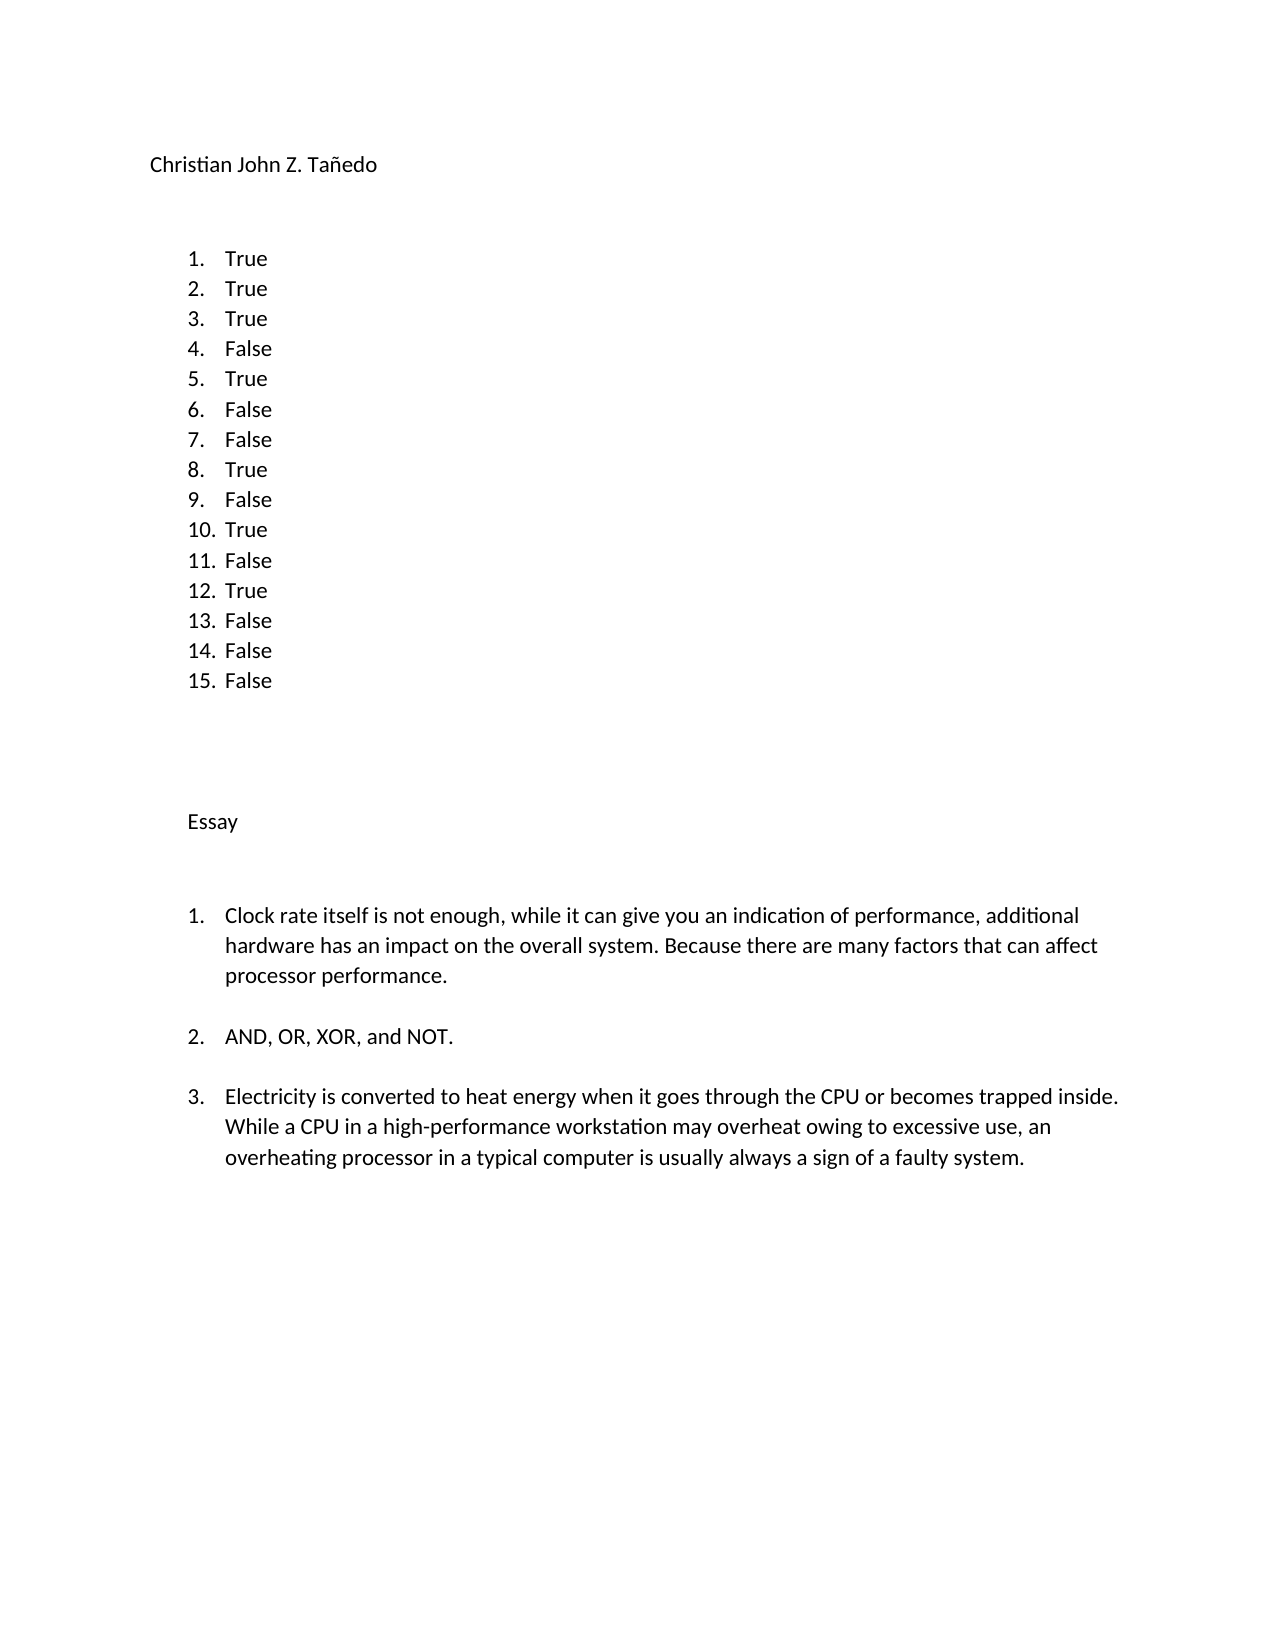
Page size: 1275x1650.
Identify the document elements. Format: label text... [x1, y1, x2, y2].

list True [187, 576, 1125, 604]
list True [187, 455, 1125, 483]
list True [187, 244, 1125, 272]
list False [187, 667, 1125, 695]
list True [187, 364, 1125, 393]
list False [187, 395, 1125, 423]
list True [187, 304, 1125, 332]
list False [187, 636, 1125, 664]
list True [187, 516, 1125, 544]
list False [187, 606, 1125, 634]
list Clock rate itself is not enough, while it can give you an indication of performance, additional hardware has an impact on the overall system. Because there are many factors that can affect processor performance. [187, 901, 1125, 989]
list False [187, 485, 1125, 513]
list False [187, 334, 1125, 362]
list Electricity is converted to heat energy when it goes through the CPU or becomes trapped inside. While a CPU in a high-performance workstation may overheat owing to excessive use, an overheating processor in a typical computer is usually always a sign of a faulty system. [187, 1082, 1125, 1171]
list AND, OR, XOR, and NOT. [187, 1022, 1125, 1050]
text Christian John Z. Tañedo [150, 150, 1125, 178]
list False [187, 546, 1125, 574]
list True [187, 274, 1125, 302]
text Essay [187, 807, 1125, 835]
list False [187, 425, 1125, 453]
